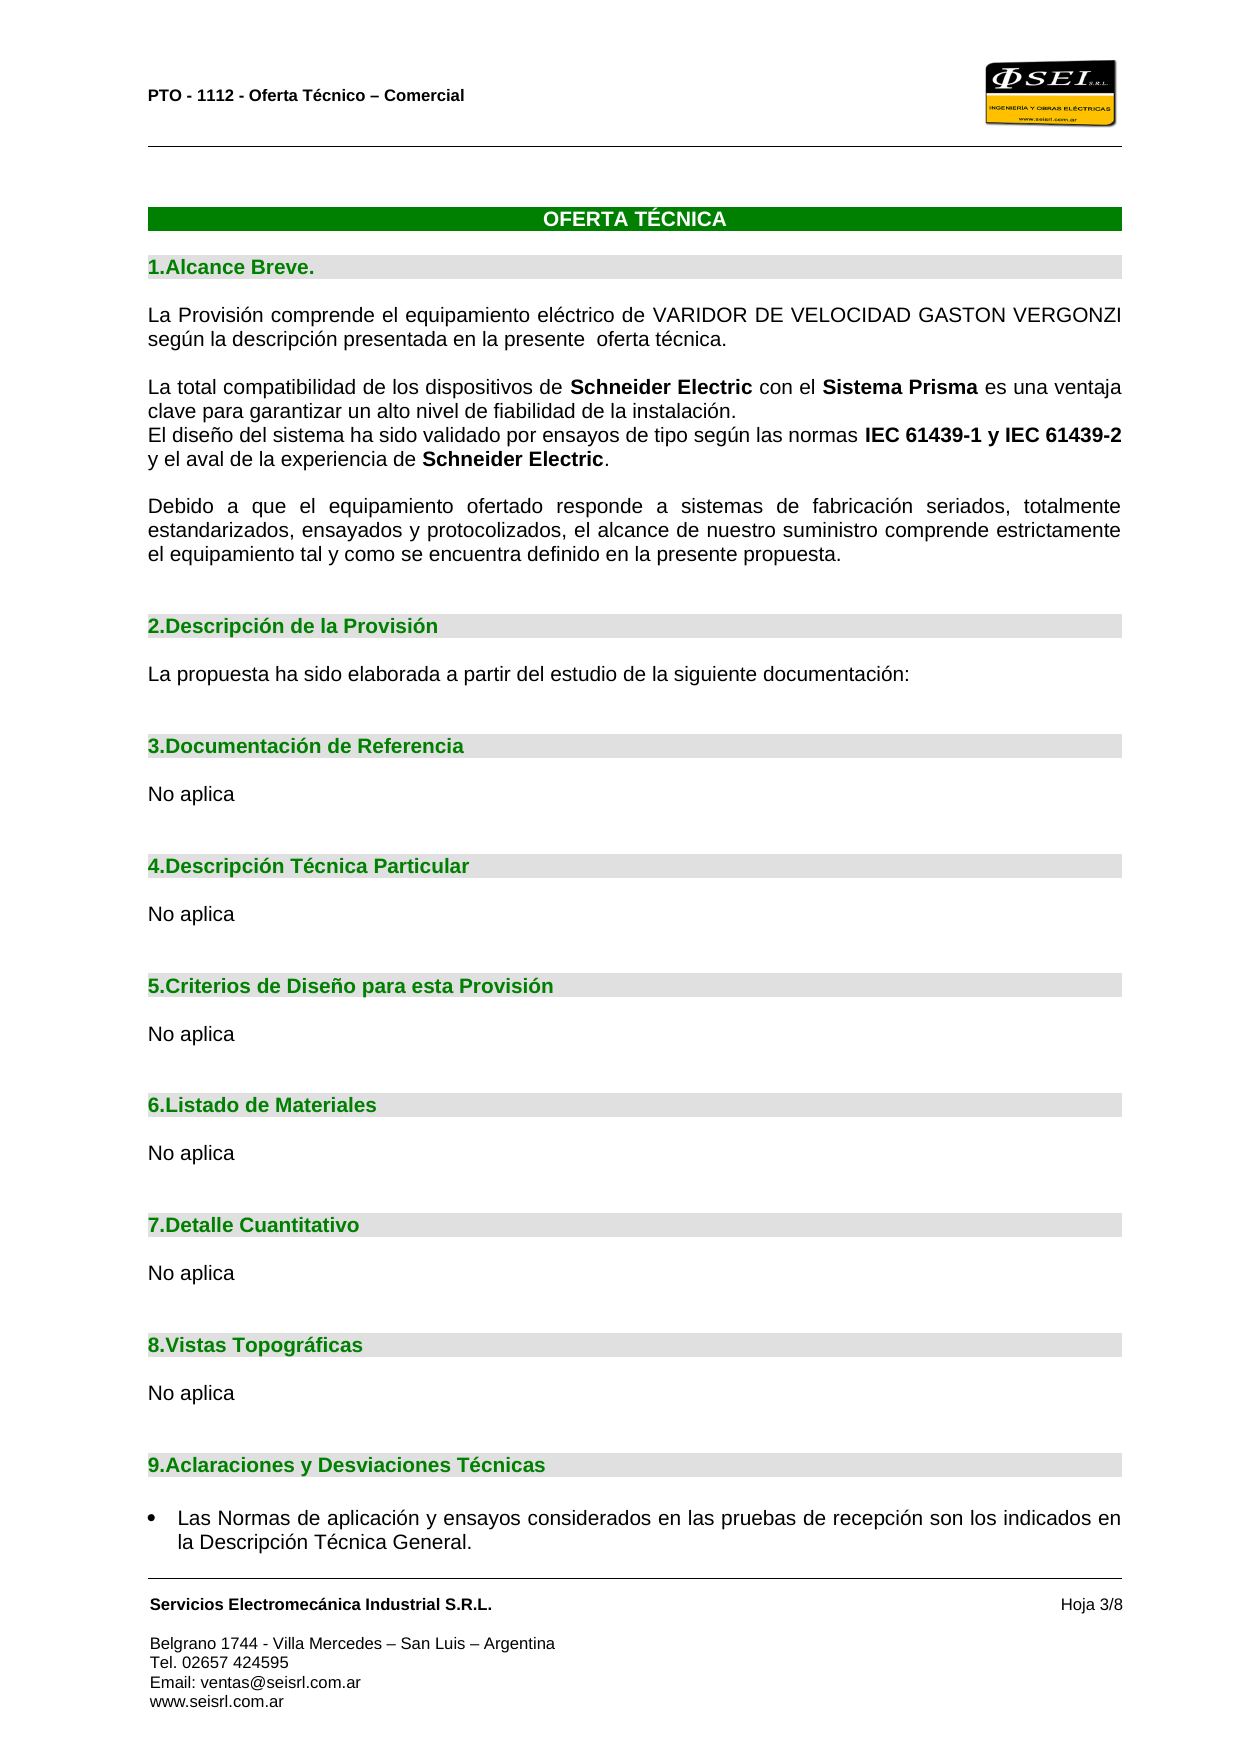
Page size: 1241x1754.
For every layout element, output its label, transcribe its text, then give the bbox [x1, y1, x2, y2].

text No aplica [148, 1021, 1122, 1045]
text Debido a que el equipamiento ofertado responde a sistemas de fabricación seriados, totalmente estandarizados, ensayados y protocolizados, el alcance de nuestro suministro comprende estrictamente el equipamiento tal y como se encuentra definido en la presente propuesta. [148, 494, 1122, 566]
text No aplica [148, 1381, 1122, 1405]
subtitle Vistas Topográficas [148, 1333, 1122, 1357]
subtitle Alcance Breve. [148, 255, 1122, 279]
text No aplica [148, 1141, 1122, 1165]
subtitle Detalle Cuantitativo [148, 1213, 1122, 1237]
text La total compatibilidad de los dispositivos de Schneider Electric con el Sistema Prisma es una ventaja clave para garantizar un alto nivel de fiabilidad de la instalación. [148, 374, 1122, 422]
text La Provisión comprende el equipamiento eléctrico de VARIDOR DE VELOCIDAD GASTON VERGONZI según la descripción presentada en la presente oferta técnica. [148, 303, 1122, 351]
subtitle Descripción Técnica Particular [148, 854, 1122, 878]
subtitle OFERTA TÉCNICA [148, 207, 1122, 231]
text No aplica [148, 1261, 1122, 1285]
text No aplica [148, 782, 1122, 806]
subtitle Documentación de Referencia [148, 734, 1122, 758]
text No aplica [148, 902, 1122, 926]
picture [985, 60, 1119, 129]
subtitle Descripción de la Provisión [148, 614, 1122, 638]
subtitle Aclaraciones y Desviaciones Técnicas [148, 1453, 1122, 1477]
text La propuesta ha sido elaborada a partir del estudio de la siguiente documentación: [148, 662, 1122, 686]
subtitle Criterios de Diseño para esta Provisión [148, 973, 1122, 997]
subtitle Listado de Materiales [148, 1093, 1122, 1117]
list Las Normas de aplicación y ensayos considerados en las pruebas de recepción son los indicados en la Descripción Técnica General. [148, 1505, 1122, 1553]
text El diseño del sistema ha sido validado por ensayos de tipo según las normas IEC 61439-1 y IEC 61439-2 y el aval de la experiencia de Schneider Electric. [148, 422, 1122, 470]
